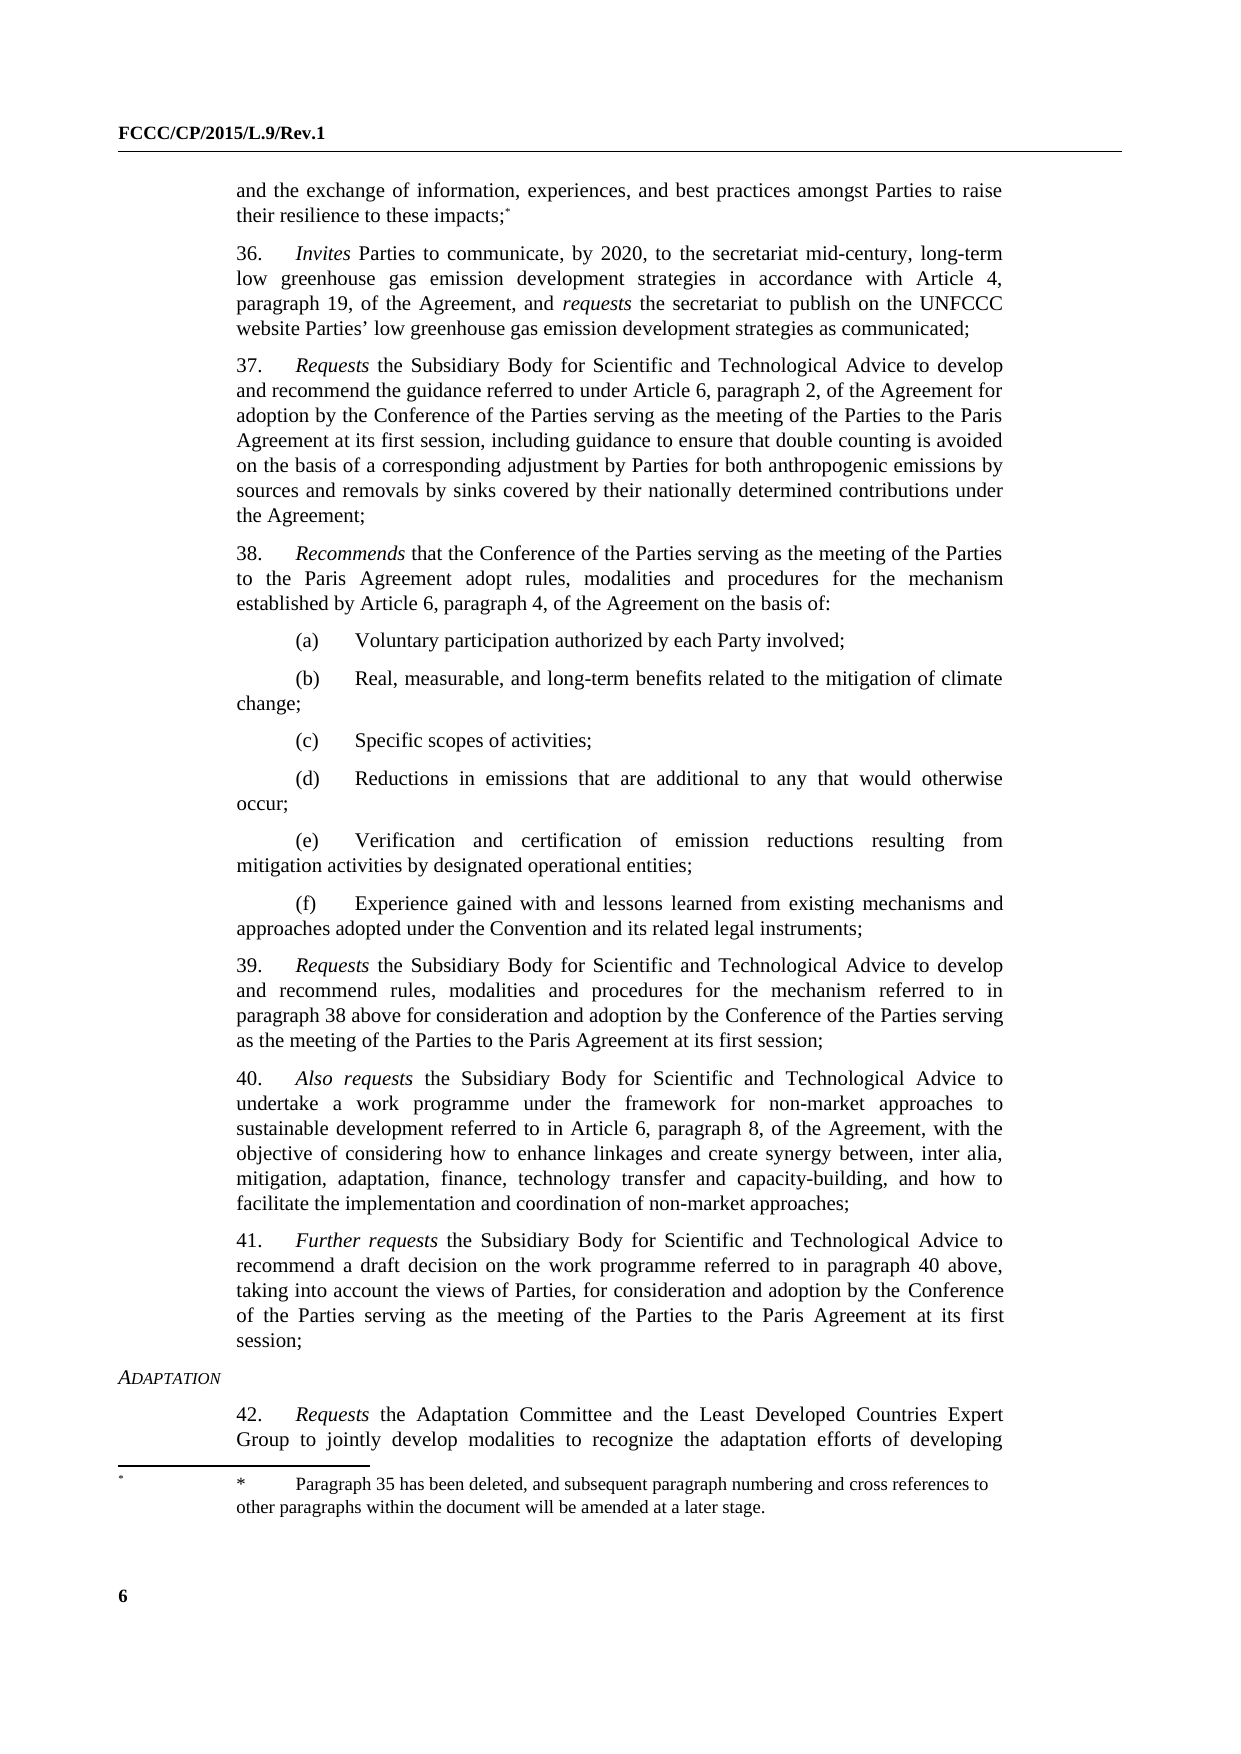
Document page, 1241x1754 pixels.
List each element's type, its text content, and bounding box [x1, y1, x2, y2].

text (c) Specific scopes of activities; [236, 727, 1004, 752]
text (a) Voluntary participation authorized by each Party involved; [236, 627, 1004, 652]
text 39. Requests the Subsidiary Body for Scientific and Technological Advice to develop and recommend rules, modalities and procedures for the mechanism referred to in paragraph 38 above for consideration and adoption by the Conference of the Parties serving as the meeting of the Parties to the Paris Agreement at its first session; [236, 952, 1004, 1052]
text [236, 1401, 1004, 1451]
text (d) Reductions in emissions that are additional to any that would otherwise occur; [236, 765, 1004, 815]
text (e) Verification and certification of emission reductions resulting from mitigation activities by designated operational entities; [236, 827, 1004, 877]
text 37. Requests the Subsidiary Body for Scientific and Technological Advice to develop and recommend the guidance referred to under Article 6, paragraph 2, of the Agreement for adoption by the Conference of the Parties serving as the meeting of the Parties to the Paris Agreement at its first session, including guidance to ensure that double counting is avoided on the basis of a corresponding adjustment by Parties for both anthropogenic emissions by sources and removals by sinks covered by their nationally determined contributions under the Agreement; [236, 352, 1004, 527]
text 40. Also requests the Subsidiary Body for Scientific and Technological Advice to undertake a work programme under the framework for non-market approaches to sustainable development referred to in Article 6, paragraph 8, of the Agreement, with the objective of considering how to enhance linkages and create synergy between, inter alia, mitigation, adaptation, finance, technology transfer and capacity-building, and how to facilitate the implementation and coordination of non-market approaches; [236, 1065, 1004, 1215]
text 38. Recommends that the Conference of the Parties serving as the meeting of the Parties to the Paris Agreement adopt rules, modalities and procedures for the mechanism established by Article 6, paragraph 4, of the Agreement on the basis of: [236, 540, 1004, 615]
text (f) Experience gained with and lessons learned from existing mechanisms and approaches adopted under the Convention and its related legal instruments; [236, 890, 1004, 940]
text 36. Invites Parties to communicate, by 2020, to the secretariat mid-century, long-term low greenhouse gas emission development strategies in accordance with Article 4, paragraph 19, of the Agreement, and requests the secretariat to publish on the UNFCCC website Parties’ low greenhouse gas emission development strategies as communicated; [236, 240, 1004, 340]
text (b) Real, measurable, and long-term benefits related to the mitigation of climate change; [236, 665, 1004, 715]
text Adaptation [118, 1365, 1122, 1389]
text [236, 177, 1004, 227]
text 41. Further requests the Subsidiary Body for Scientific and Technological Advice to recommend a draft decision on the work programme referred to in paragraph 40 above, taking into account the views of Parties, for consideration and adoption by the Conference of the Parties serving as the meeting of the Parties to the Paris Agreement at its first session; [236, 1227, 1004, 1352]
